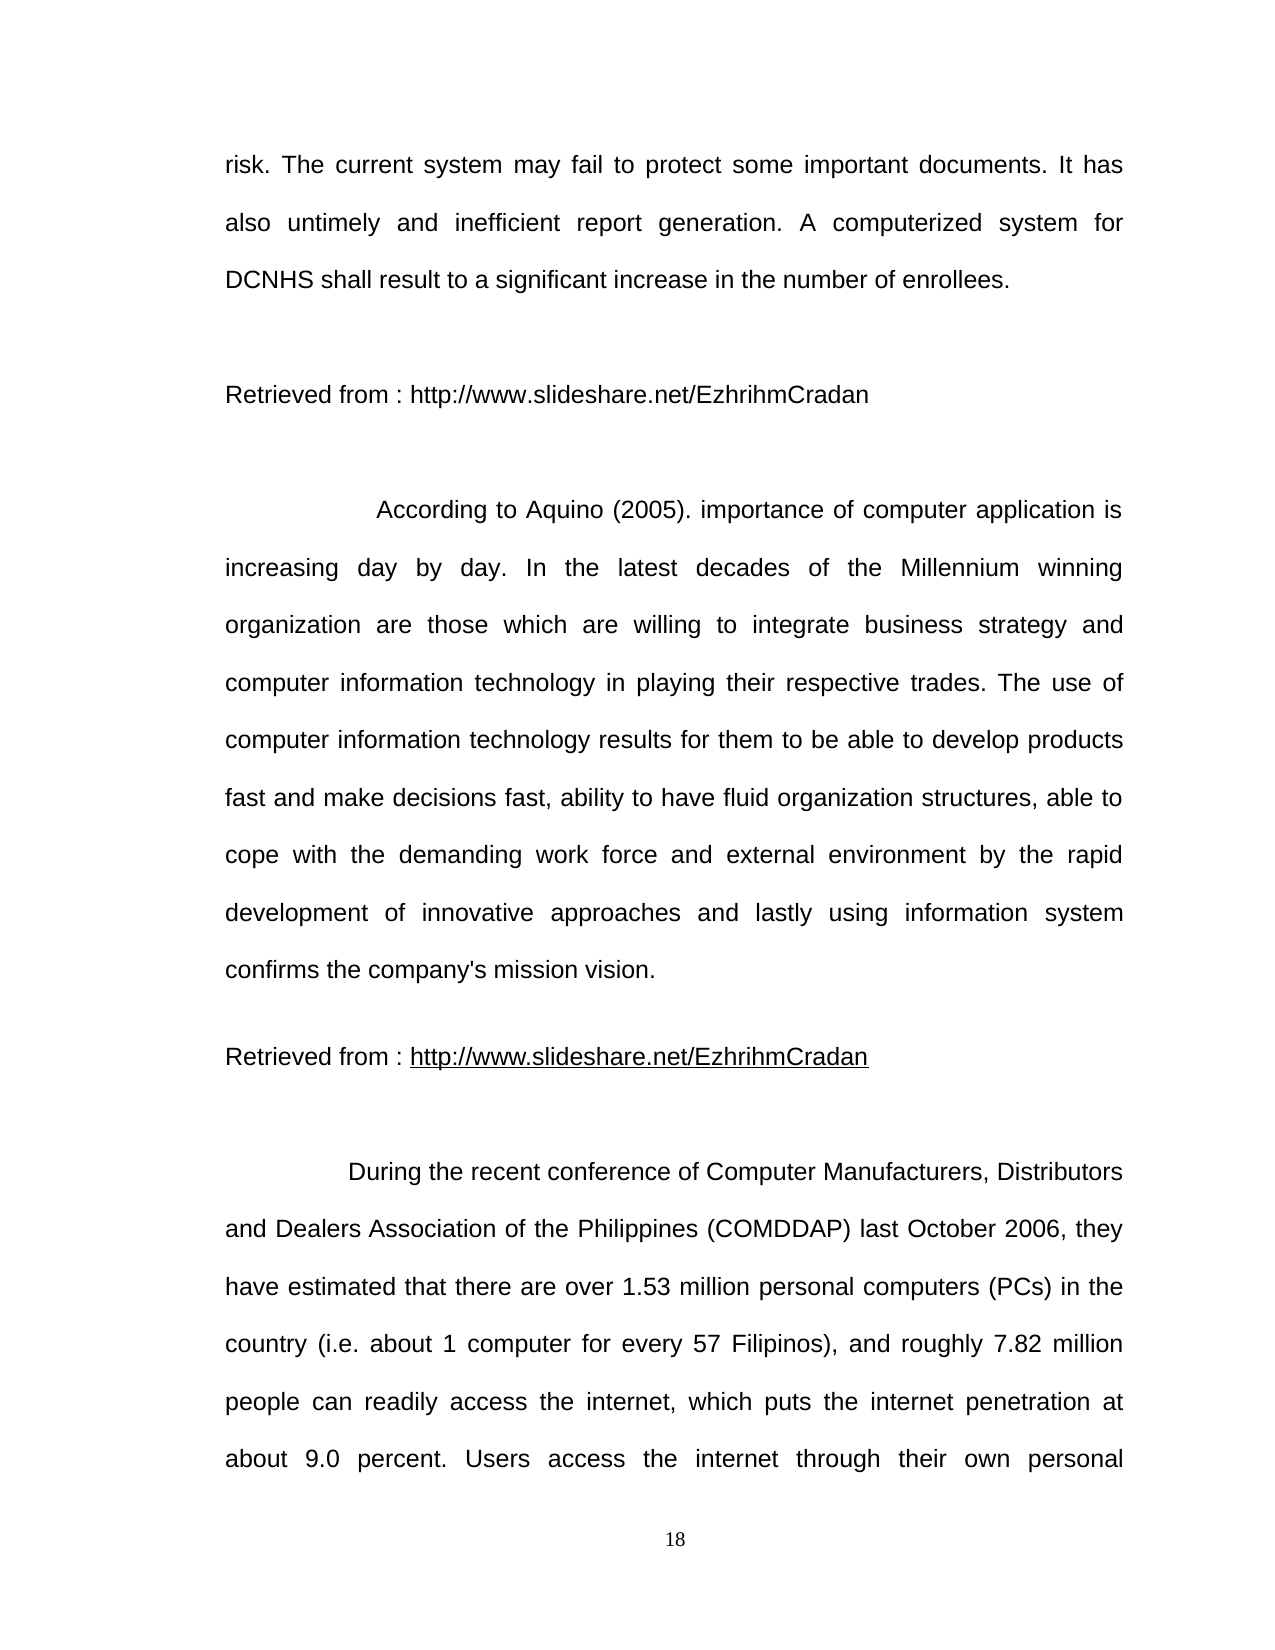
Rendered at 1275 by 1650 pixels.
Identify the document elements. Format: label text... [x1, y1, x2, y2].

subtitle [225, 1157, 1125, 1473]
text Retrieved from : http://www.slideshare.net/EzhrihmCradan [225, 380, 1125, 409]
text According to Aquino (2005). importance of computer application is increasing day by day. In the latest decades of the Millennium winning organization are those which are willing to integrate business strategy and computer information technology in playing their respective trades. The use of computer information technology results for them to be able to develop products fast and make decisions fast, ability to have fluid organization structures, able to cope with the demanding work force and external environment by the rapid development of innovative approaches and lastly using information system confirms the company's mission vision. [225, 495, 1125, 984]
subtitle Retrieved from : http://www.slideshare.net/EzhrihmCradan [225, 1042, 1125, 1070]
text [225, 150, 1125, 294]
